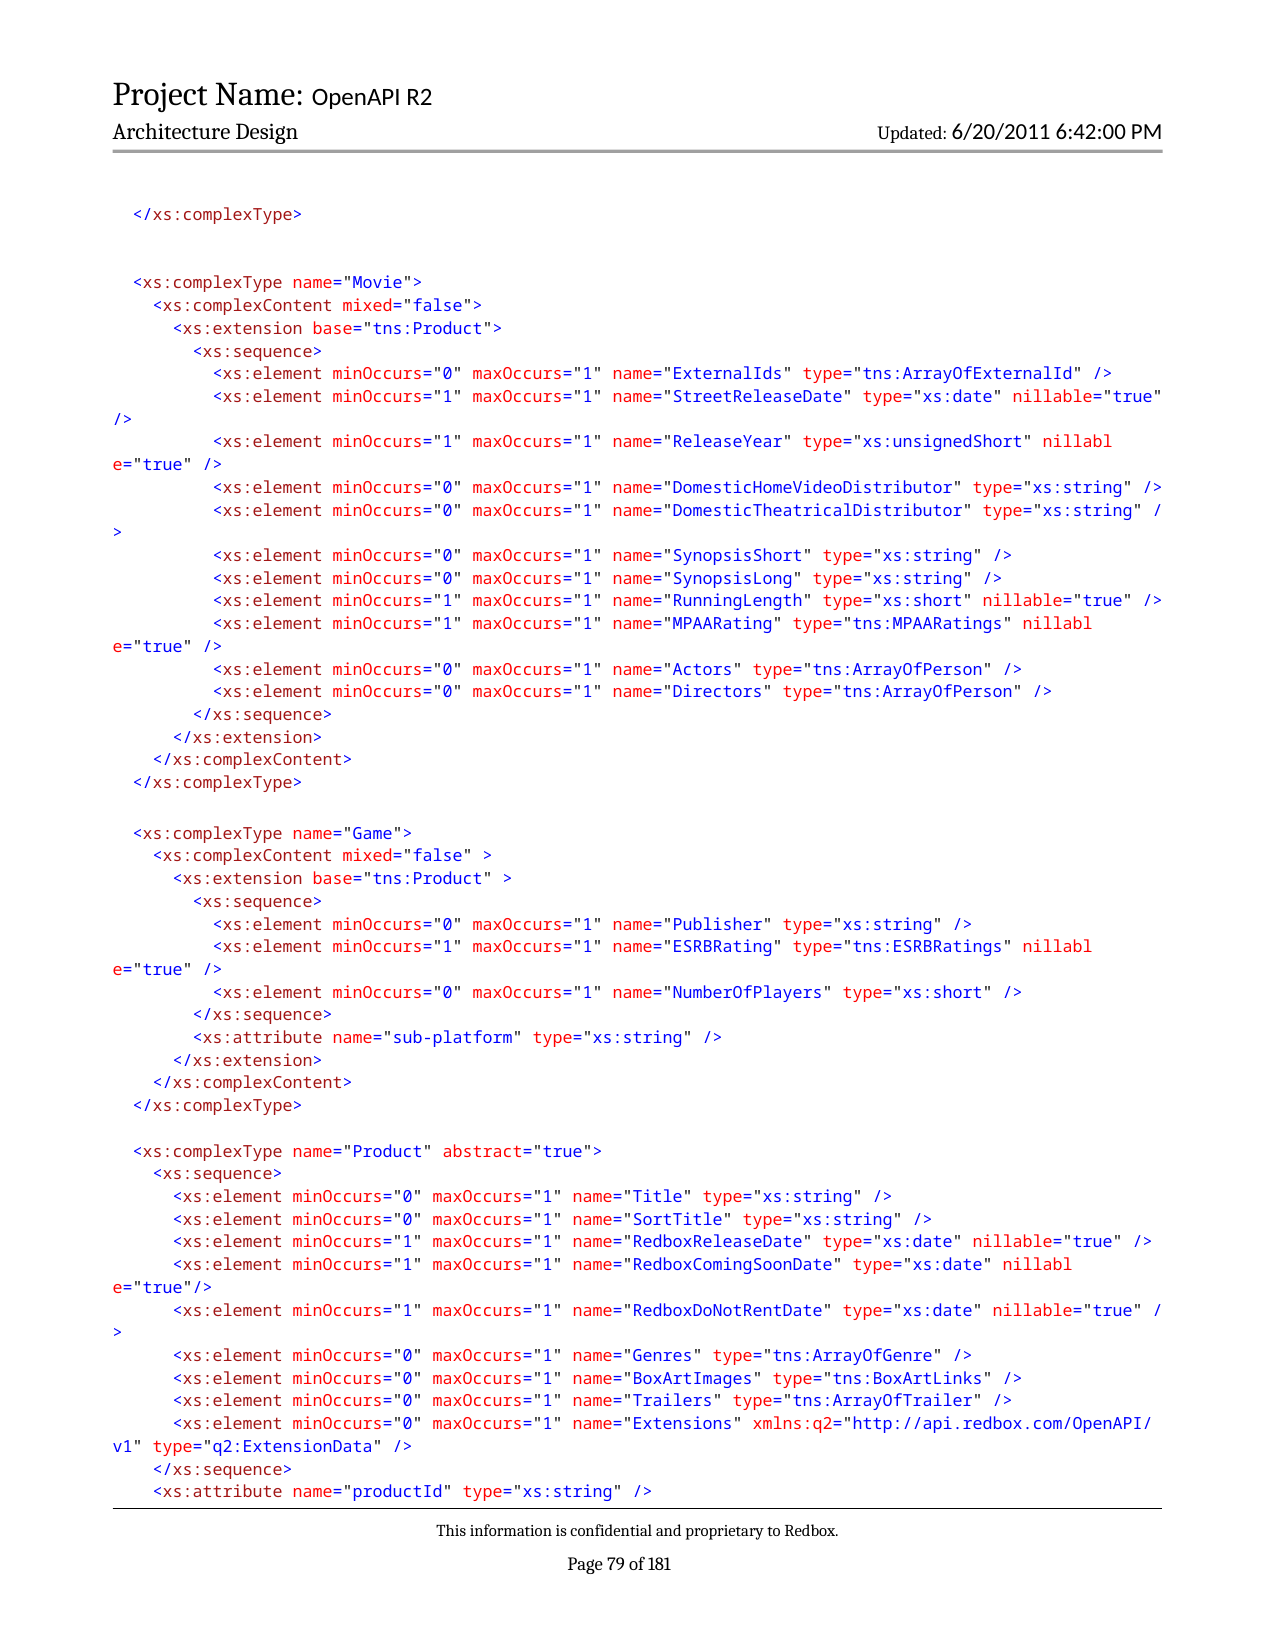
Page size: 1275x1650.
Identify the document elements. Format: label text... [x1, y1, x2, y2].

text <xs:element minOccurs="1" maxOccurs="1" name="MPAARating" type="tns:MPAARatings" nillable="true" /> [112, 612, 1162, 657]
text <xs:extension base="tns:Product"> [112, 316, 1162, 339]
text </xs:complexType> [112, 1094, 1162, 1117]
text <xs:element minOccurs="0" maxOccurs="1" name="NumberOfPlayers" type="xs:short" /> [112, 980, 1162, 1003]
text <xs:element minOccurs="0" maxOccurs="1" name="Extensions" xmlns:q2="http://api.redbox.com/OpenAPI/v1" type="q2:ExtensionData" /> [112, 1412, 1162, 1457]
text </xs:complexContent> [112, 748, 1162, 771]
text <xs:element minOccurs="0" maxOccurs="1" name="Title" type="xs:string" /> [112, 1185, 1162, 1207]
text <xs:element minOccurs="1" maxOccurs="1" name="RedboxReleaseDate" type="xs:date" nillable="true" /> [112, 1230, 1162, 1253]
text <xs:element minOccurs="0" maxOccurs="1" name="Actors" type="tns:ArrayOfPerson" /> [112, 657, 1162, 680]
text <xs:element minOccurs="0" maxOccurs="1" name="BoxArtImages" type="tns:BoxArtLinks" /> [112, 1366, 1162, 1389]
text <xs:element minOccurs="0" maxOccurs="1" name="Directors" type="tns:ArrayOfPerson" /> [112, 680, 1162, 702]
text <xs:complexType name="Game"> [112, 821, 1162, 844]
text <xs:element minOccurs="0" maxOccurs="1" name="SynopsisShort" type="xs:string" /> [112, 543, 1162, 566]
text </xs:sequence> [112, 1003, 1162, 1026]
text <xs:element minOccurs="1" maxOccurs="1" name="RedboxDoNotRentDate" type="xs:date" nillable="true" /> [112, 1298, 1162, 1344]
text </xs:sequence> [112, 1457, 1162, 1480]
text <xs:attribute name="productId" type="xs:string" /> [112, 1480, 1162, 1503]
text <xs:sequence> [112, 889, 1162, 912]
text <xs:element minOccurs="0" maxOccurs="1" name="DomesticTheatricalDistributor" type="xs:string" /> [112, 498, 1162, 543]
text <xs:element minOccurs="1" maxOccurs="1" name="RedboxComingSoonDate" type="xs:date" nillable="true"/> [112, 1253, 1162, 1298]
text <xs:element minOccurs="1" maxOccurs="1" name="RunningLength" type="xs:short" nillable="true" /> [112, 589, 1162, 612]
text <xs:element minOccurs="1" maxOccurs="1" name="StreetReleaseDate" type="xs:date" nillable="true" /> [112, 384, 1162, 430]
text <xs:attribute name="sub-platform" type="xs:string" /> [112, 1026, 1162, 1048]
text <xs:element minOccurs="1" maxOccurs="1" name="ReleaseYear" type="xs:unsignedShort" nillable="true" /> [112, 430, 1162, 475]
text <xs:element minOccurs="0" maxOccurs="1" name="Trailers" type="tns:ArrayOfTrailer" /> [112, 1389, 1162, 1412]
text <xs:element minOccurs="1" maxOccurs="1" name="ESRBRating" type="tns:ESRBRatings" nillable="true" /> [112, 935, 1162, 980]
text </xs:sequence> [112, 702, 1162, 725]
text <xs:element minOccurs="0" maxOccurs="1" name="Genres" type="tns:ArrayOfGenre" /> [112, 1344, 1162, 1366]
text </xs:complexType> [112, 203, 1162, 226]
text <xs:complexType name="Movie"> [112, 271, 1162, 294]
text <xs:element minOccurs="0" maxOccurs="1" name="SortTitle" type="xs:string" /> [112, 1207, 1162, 1230]
text </xs:complexType> [112, 771, 1162, 793]
text <xs:sequence> [112, 339, 1162, 362]
text </xs:complexContent> [112, 1071, 1162, 1094]
text <xs:element minOccurs="0" maxOccurs="1" name="Publisher" type="xs:string" /> [112, 912, 1162, 935]
text </xs:extension> [112, 725, 1162, 748]
text <xs:sequence> [112, 1162, 1162, 1185]
text <xs:complexContent mixed="false" > [112, 844, 1162, 867]
text <xs:element minOccurs="0" maxOccurs="1" name="ExternalIds" type="tns:ArrayOfExternalId" /> [112, 362, 1162, 384]
text <xs:complexType name="Product" abstract="true"> [112, 1139, 1162, 1162]
text <xs:complexContent mixed="false"> [112, 294, 1162, 316]
text <xs:element minOccurs="0" maxOccurs="1" name="DomesticHomeVideoDistributor" type="xs:string" /> [112, 475, 1162, 498]
text <xs:extension base="tns:Product" > [112, 867, 1162, 889]
text <xs:element minOccurs="0" maxOccurs="1" name="SynopsisLong" type="xs:string" /> [112, 566, 1162, 589]
text </xs:extension> [112, 1048, 1162, 1071]
